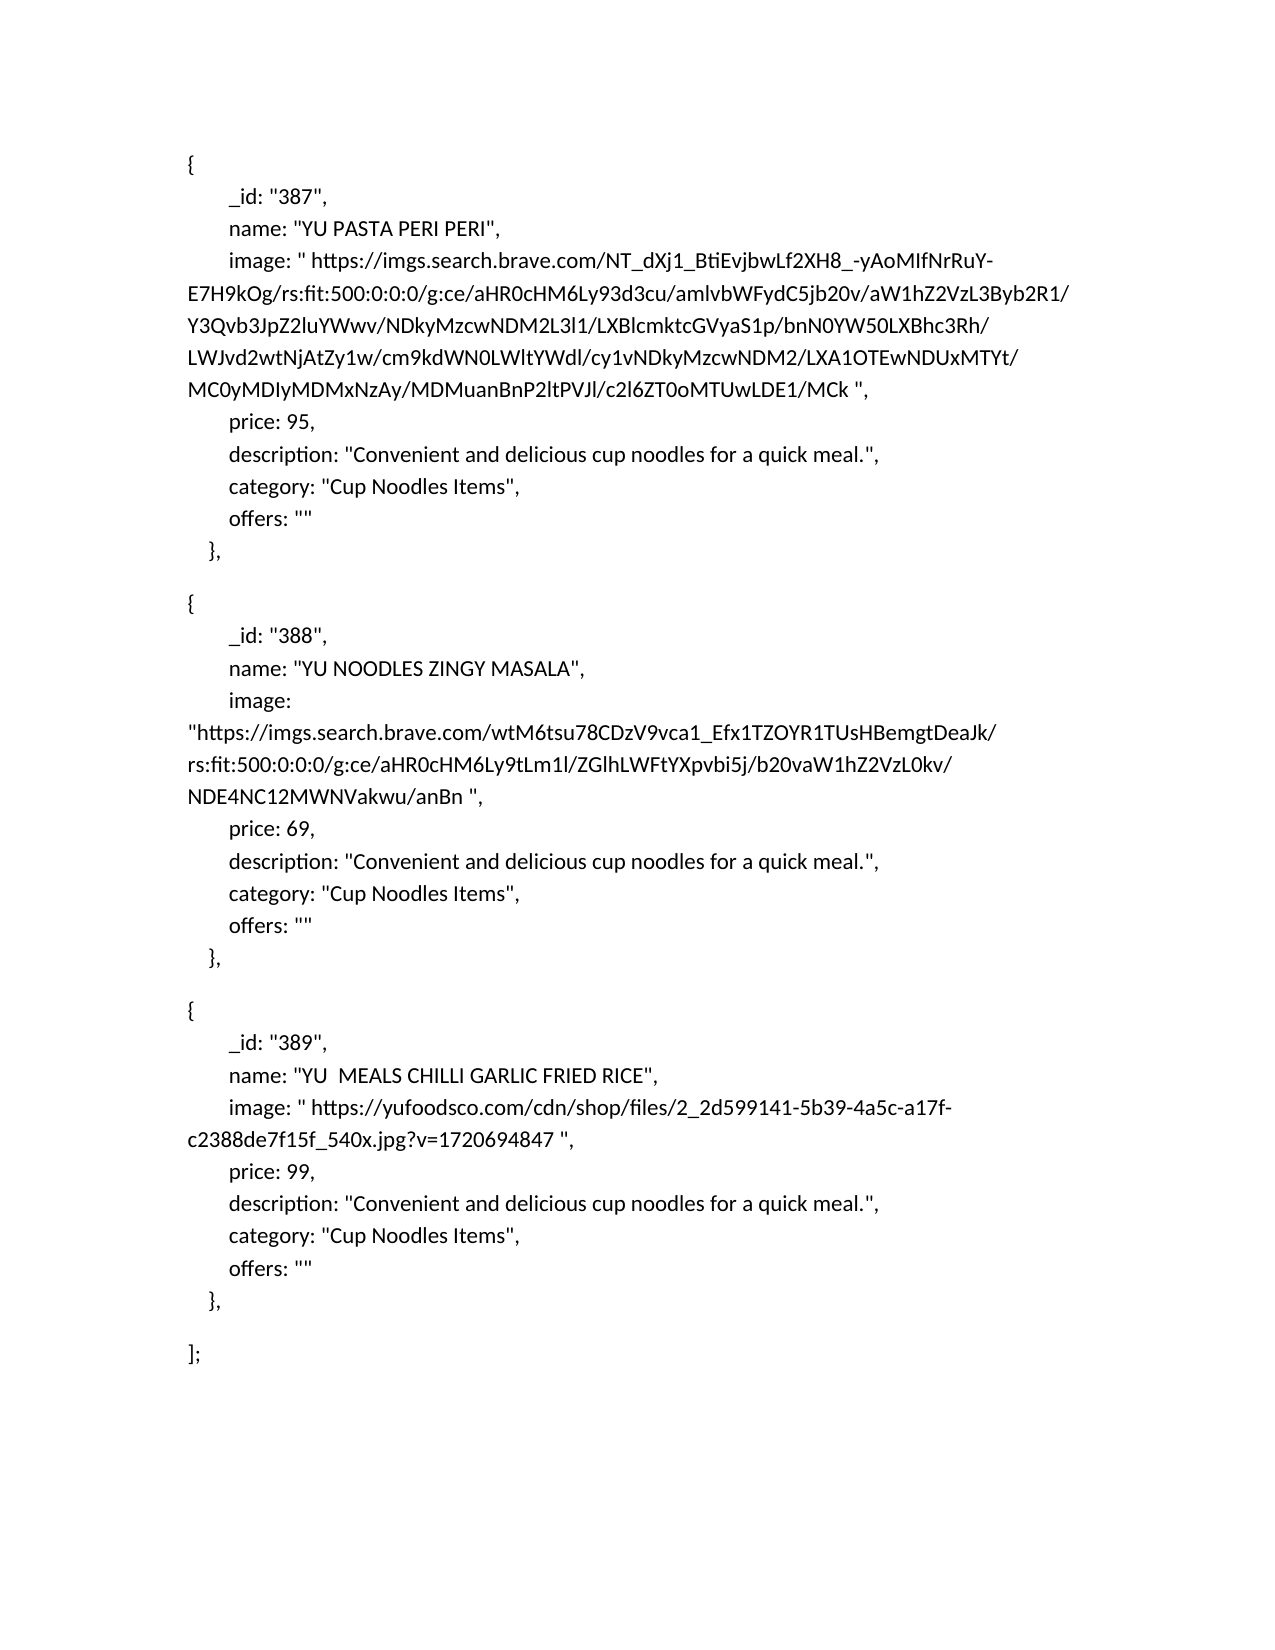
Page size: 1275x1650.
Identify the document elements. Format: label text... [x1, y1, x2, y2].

text { _id: "388", name: "YU NOODLES ZINGY MASALA", image: "https://imgs.search.brave.com/wtM6tsu78CDzV9vca1_Efx1TZOYR1TUsHBemgtDeaJk/rs:fit:500:0:0:0/g:ce/aHR0cHM6Ly9tLm1l/ZGlhLWFtYXpvbi5j/b20vaW1hZ2VzL0kv/NDE4NC12MWNVakwu/anBn ", price: 69, description: "Convenient and delicious cup noodles for a quick meal.", category: "Cup Noodles Items", offers: "" }, [187, 589, 1087, 971]
text { _id: "387", name: "YU PASTA PERI PERI", image: " https://imgs.search.brave.com/NT_dXj1_BtiEvjbwLf2XH8_-yAoMIfNrRuY-E7H9kOg/rs:fit:500:0:0:0/g:ce/aHR0cHM6Ly93d3cu/amlvbWFydC5jb20v/aW1hZ2VzL3Byb2R1/Y3Qvb3JpZ2luYWwv/NDkyMzcwNDM2L3l1/LXBlcmktcGVyaS1p/bnN0YW50LXBhc3Rh/LWJvd2wtNjAtZy1w/cm9kdWN0LWltYWdl/cy1vNDkyMzcwNDM2/LXA1OTEwNDUxMTYt/MC0yMDIyMDMxNzAy/MDMuanBnP2ltPVJl/c2l6ZT0oMTUwLDE1/MCk ", price: 95, description: "Convenient and delicious cup noodles for a quick meal.", category: "Cup Noodles Items", offers: "" }, [187, 150, 1087, 564]
text { _id: "389", name: "YU MEALS CHILLI GARLIC FRIED RICE", image: " https://yufoodsco.com/cdn/shop/files/2_2d599141-5b39-4a5c-a17f-c2388de7f15f_540x.jpg?v=1720694847 ", price: 99, description: "Convenient and delicious cup noodles for a quick meal.", category: "Cup Noodles Items", offers: "" }, [187, 996, 1087, 1314]
text ]; [187, 1339, 1087, 1367]
